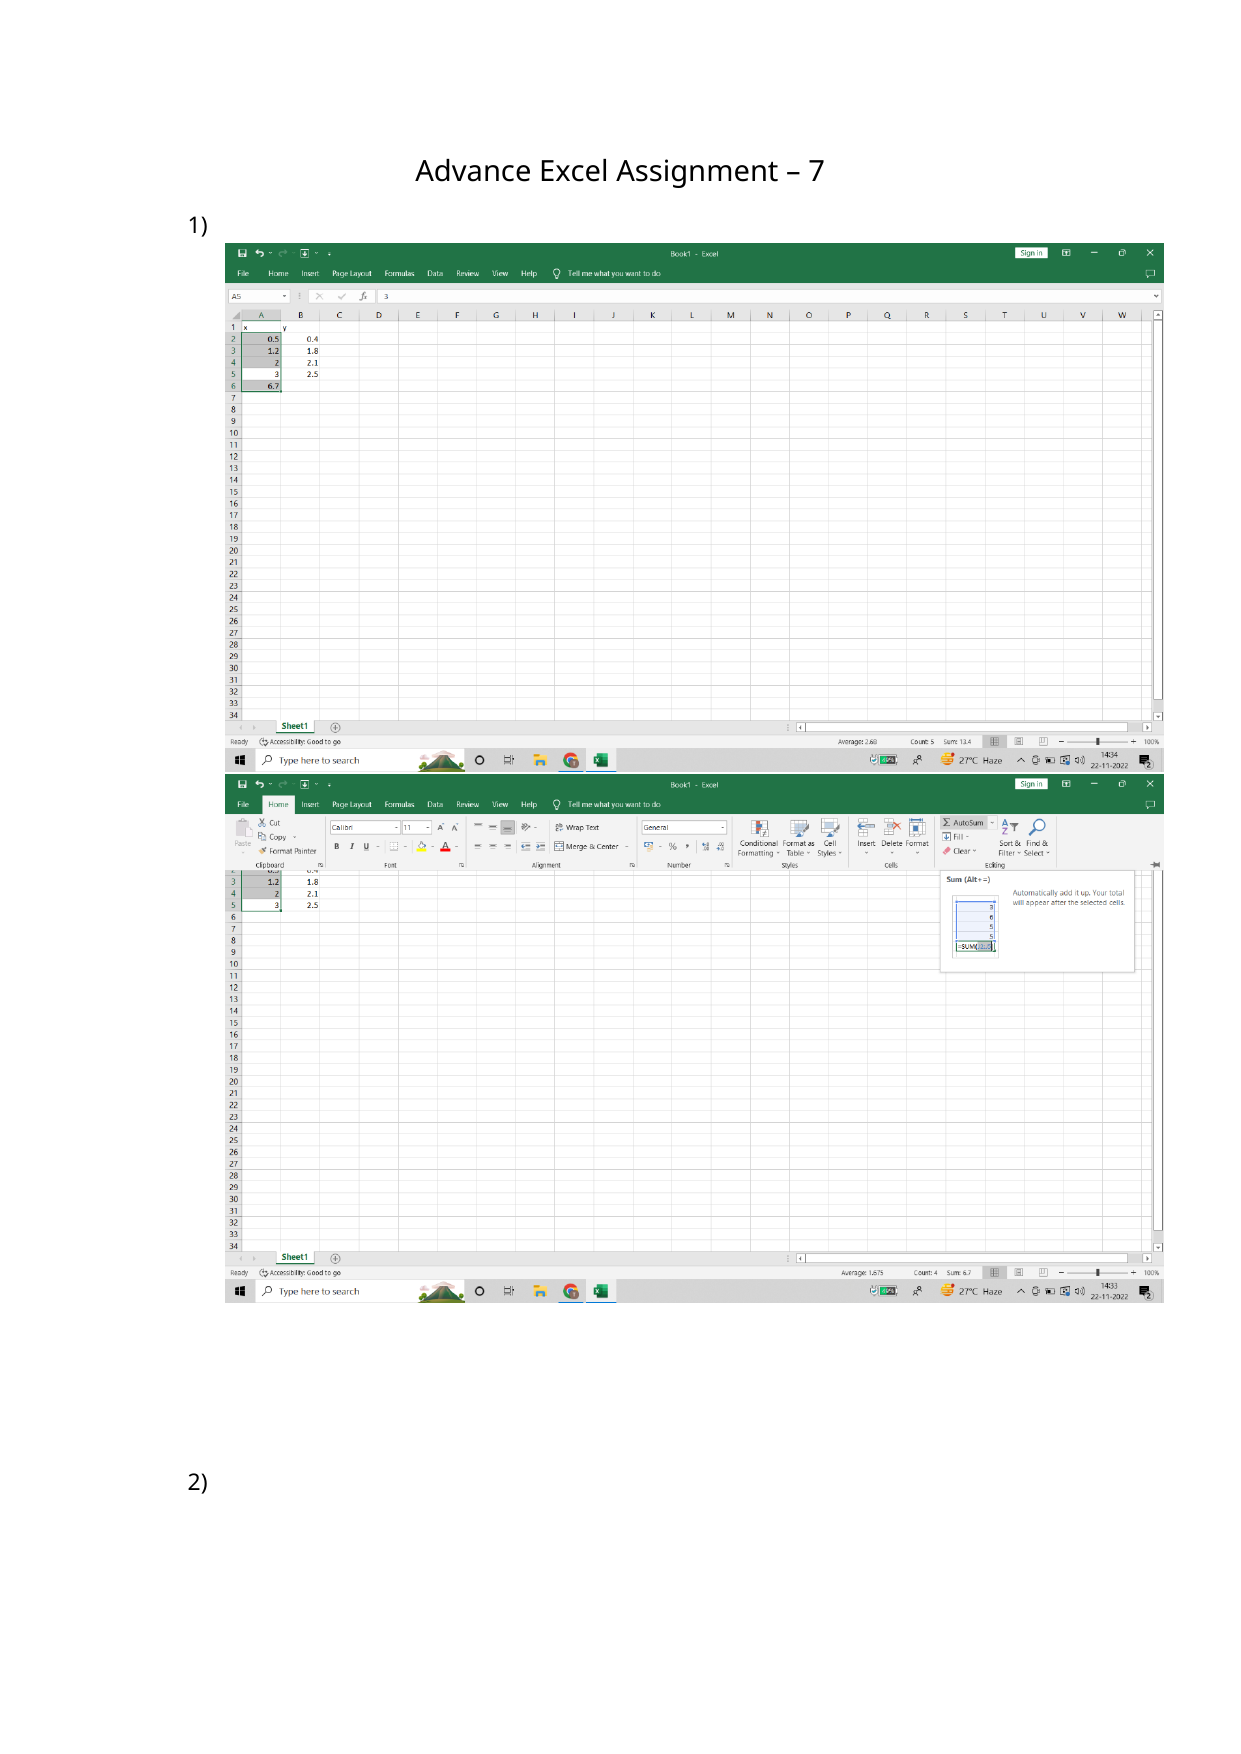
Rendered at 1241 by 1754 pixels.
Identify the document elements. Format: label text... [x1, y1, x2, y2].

picture [225, 243, 1164, 772]
text Advance Excel Assignment – 7 [150, 150, 1090, 190]
picture [225, 774, 1164, 1303]
